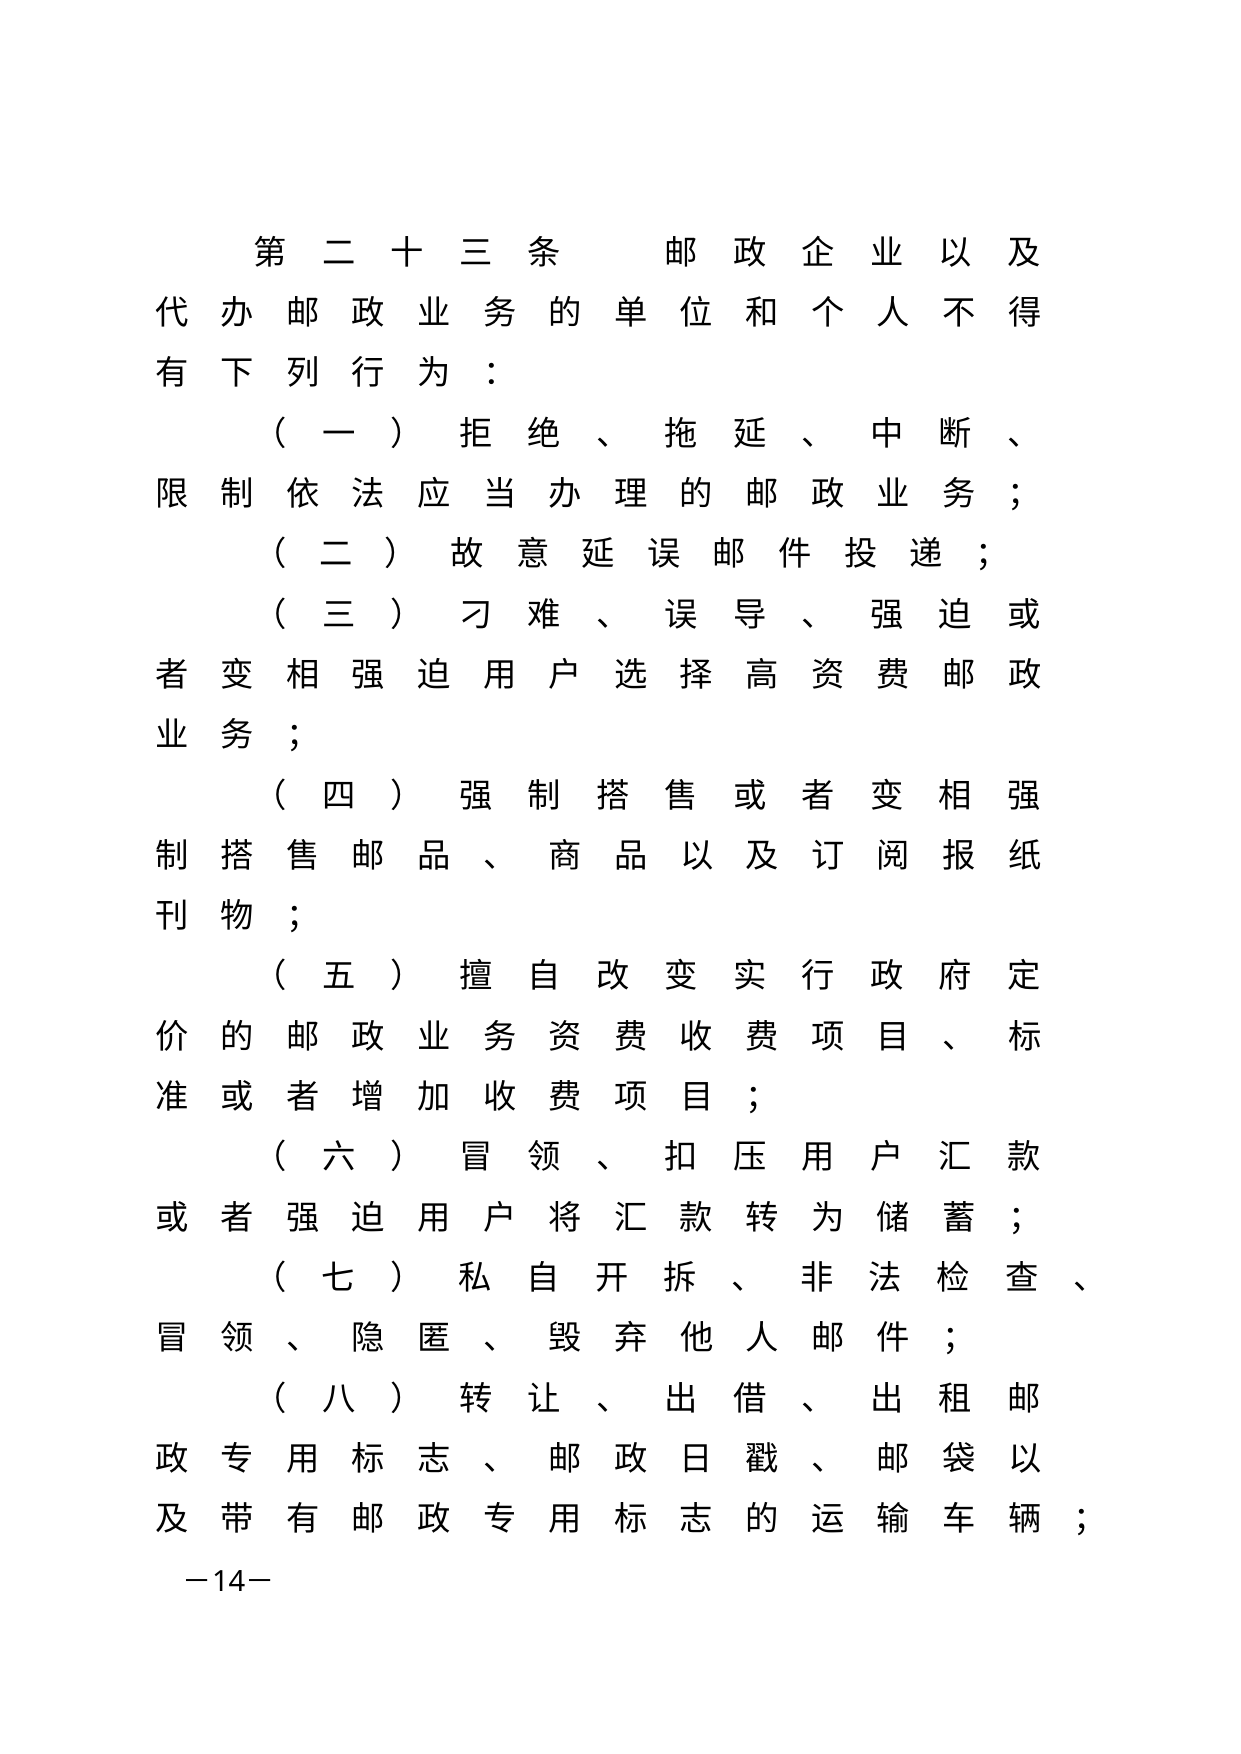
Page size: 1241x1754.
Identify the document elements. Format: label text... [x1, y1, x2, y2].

text （七）私自开拆、非法检查、冒领、隐匿、毁弃他人邮件； [155, 1245, 1073, 1365]
text （六）冒领、扣压用户汇款或者强迫用户将汇款转为储蓄； [155, 1124, 1073, 1245]
text （二）故意延误邮件投递； [155, 521, 1073, 581]
text （五）擅自改变实行政府定价的邮政业务资费收费项目、标准或者增加收费项目； [155, 943, 1073, 1124]
text （四）强制搭售或者变相强制搭售邮品、商品以及订阅报纸刊物； [155, 762, 1073, 943]
text （八）转让、出借、出租邮政专用标志、邮政日戳、邮袋以及带有邮政专用标志的运输车辆； [155, 1365, 1073, 1546]
text （一）拒绝、拖延、中断、限制依法应当办理的邮政业务； [155, 400, 1073, 521]
text （三）刁难、误导、强迫或者变相强迫用户选择高资费邮政业务； [155, 581, 1073, 762]
text 第二十三条 邮政企业以及代办邮政业务的单位和个人不得有下列行为： [155, 219, 1073, 400]
